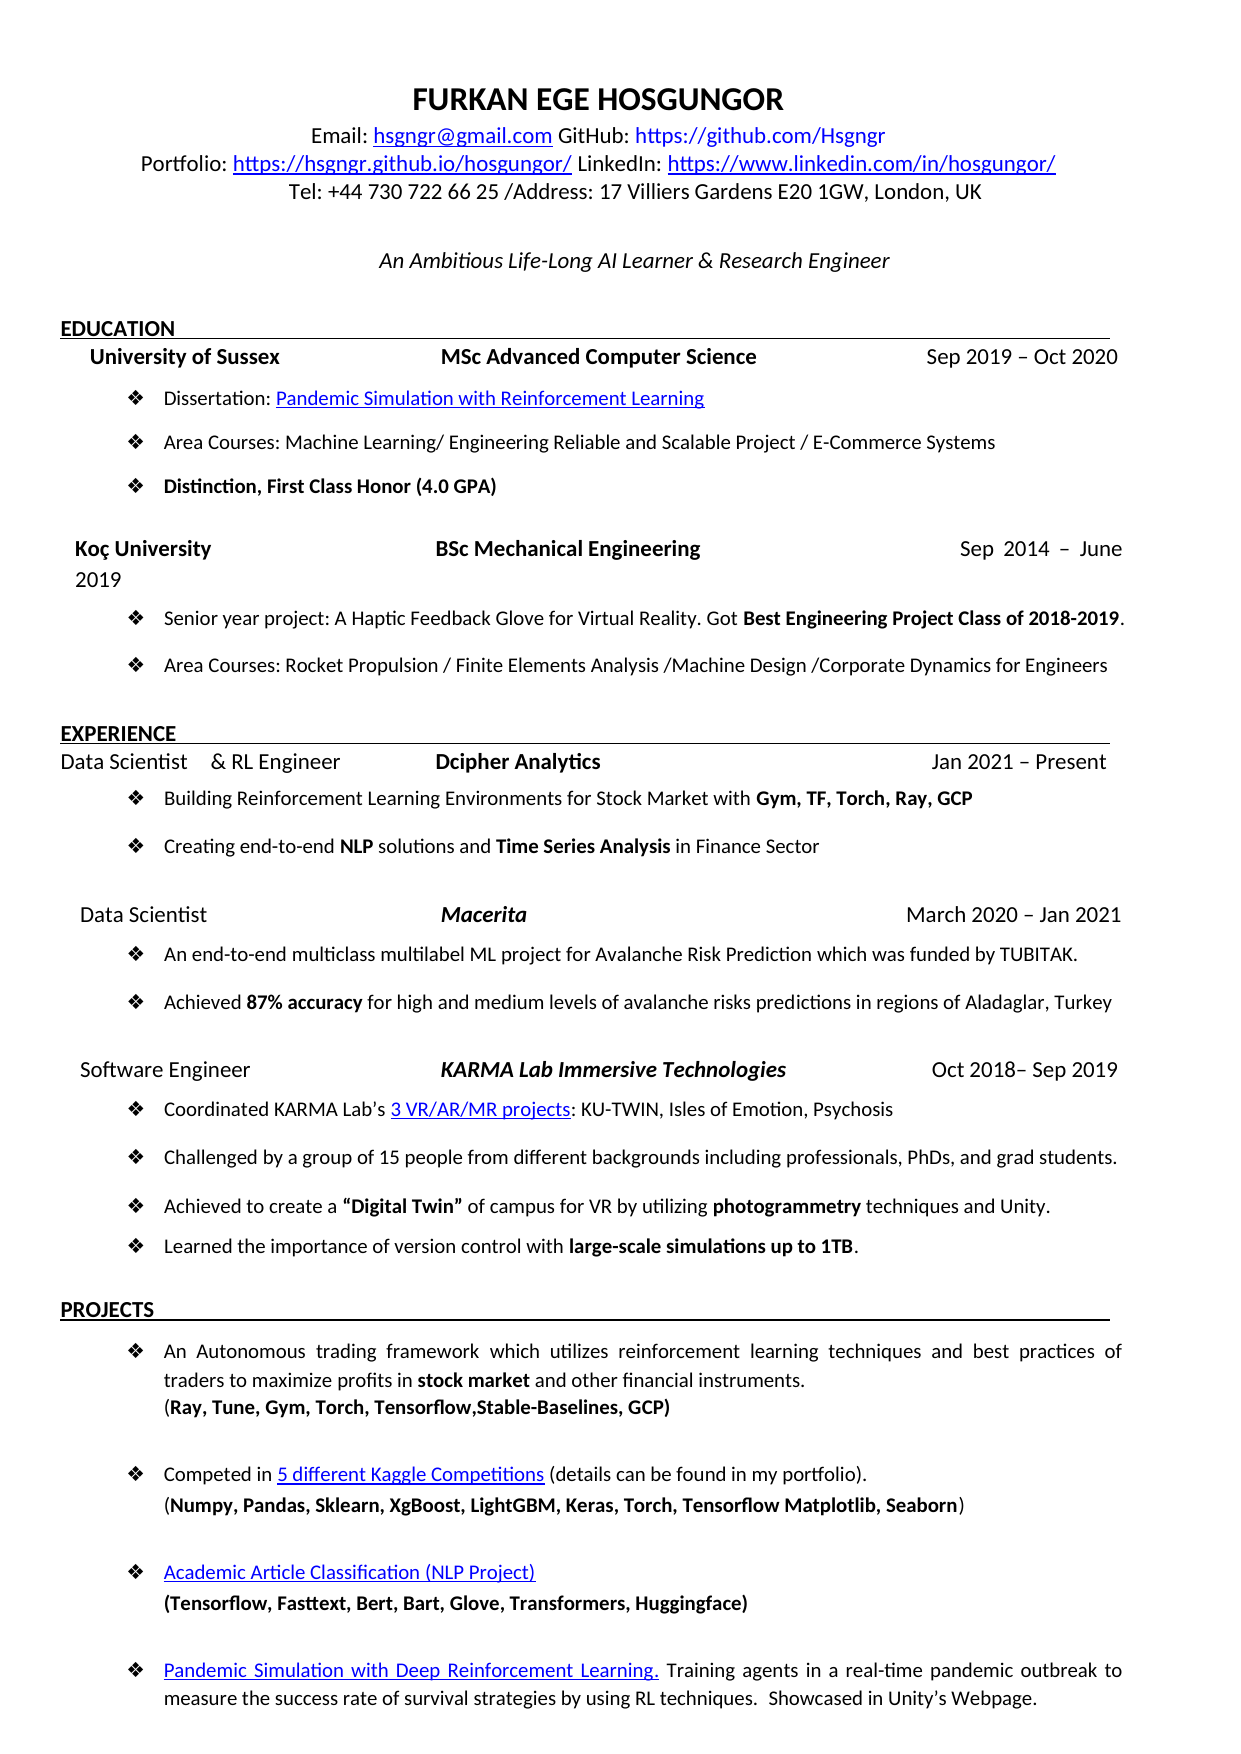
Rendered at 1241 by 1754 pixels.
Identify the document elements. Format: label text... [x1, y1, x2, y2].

text FURKAN EGE HOSGUNGOR [60, 78, 1136, 118]
list Building Reinforcement Learning Environments for Stock Market with Gym, TF, Torch, Ray, GCP [126, 775, 1123, 817]
list Challenged by a group of 15 people from different backgrounds including professionals, PhDs, and grad students. [126, 1134, 1123, 1176]
subtitle University of Sussex MSc Advanced Computer Science Sep 2019 – Oct 2020 [75, 342, 1123, 370]
list Competed in 5 different Kaggle Competitions (details can be found in my portfolio). [126, 1448, 1123, 1490]
text Email: hsgngr@gmail.com GitHub: https://github.com/Hsgngr [60, 121, 1136, 149]
text Data Scientist Macerita March 2020 – Jan 2021 [80, 900, 1123, 928]
text Software Engineer KARMA Lab Immersive Technologies Oct 2018– Sep 2019 [80, 1055, 1123, 1083]
text Data Scientist & RL Engineer Dcipher Analytics Jan 2021 – Present [60, 747, 1123, 775]
text EDUCATION [60, 314, 1123, 342]
text (Tensorflow, Fasttext, Bert, Bart, Glove, Transformers, Huggingface) [163, 1590, 1123, 1615]
list An Autonomous trading framework which utilizes reinforcement learning techniques and best practices of traders to maximize profits in stock market and other financial instruments. [126, 1326, 1123, 1392]
list Distinction, First Class Honor (4.0 GPA) [126, 460, 1123, 502]
text PROJECTS [60, 1296, 1123, 1323]
list Dissertation: Pandemic Simulation with Reinforcement Learning [126, 372, 1123, 414]
list Senior year project: A Haptic Feedback Glove for Virtual Reality. Got Best Engineering Project Class of 2018-2019. [126, 595, 1153, 638]
list Coordinated KARMA Lab’s 3 VR/AR/MR projects: KU-TWIN, Isles of Emotion, Psychosis [126, 1085, 1123, 1128]
text (Numpy, Pandas, Sklearn, XgBoost, LightGBM, Keras, Torch, Tensorflow Matplotlib, Seaborn) [163, 1492, 1123, 1517]
text Portfolio: https://hsgngr.github.io/hosgungor/ LinkedIn: https://www.linkedin.com/in/hosgungor/ [60, 149, 1136, 177]
text (Ray, Tune, Gym, Torch, Tensorflow,Stable-Baselines, GCP) [163, 1394, 1123, 1419]
list Learned the importance of version control with large-scale simulations up to 1TB. [126, 1222, 1123, 1265]
list An end-to-end multiclass multilabel ML project for Avalanche Risk Prediction which was funded by TUBITAK. [126, 930, 1123, 973]
subtitle Koç University BSc Mechanical Engineering Sep 2014 – June 2019 [75, 534, 1123, 593]
text Tel: +44 730 722 66 25 /Address: 17 Villiers Gardens E20 1GW, London, UK [135, 177, 1136, 205]
list Achieved to create a “Digital Twin” of campus for VR by utilizing photogrammetry techniques and Unity. [126, 1181, 1123, 1222]
list Academic Article Classification (NLP Project) [126, 1546, 1123, 1588]
text An Ambitious Life-Long AI Learner & Research Engineer [135, 246, 1136, 274]
text EXPERIENCE [60, 719, 1123, 747]
list Area Courses: Rocket Propulsion / Finite Elements Analysis /Machine Design /Corporate Dynamics for Engineers [126, 642, 1153, 684]
list Achieved 87% accuracy for high and medium levels of avalanche risks predictions in regions of Aladaglar, Turkey [126, 978, 1123, 1021]
list Creating end-to-end NLP solutions and Time Series Analysis in Finance Sector [126, 823, 1123, 866]
list Area Courses: Machine Learning/ Engineering Reliable and Scalable Project / E-Commerce Systems [126, 416, 1123, 458]
